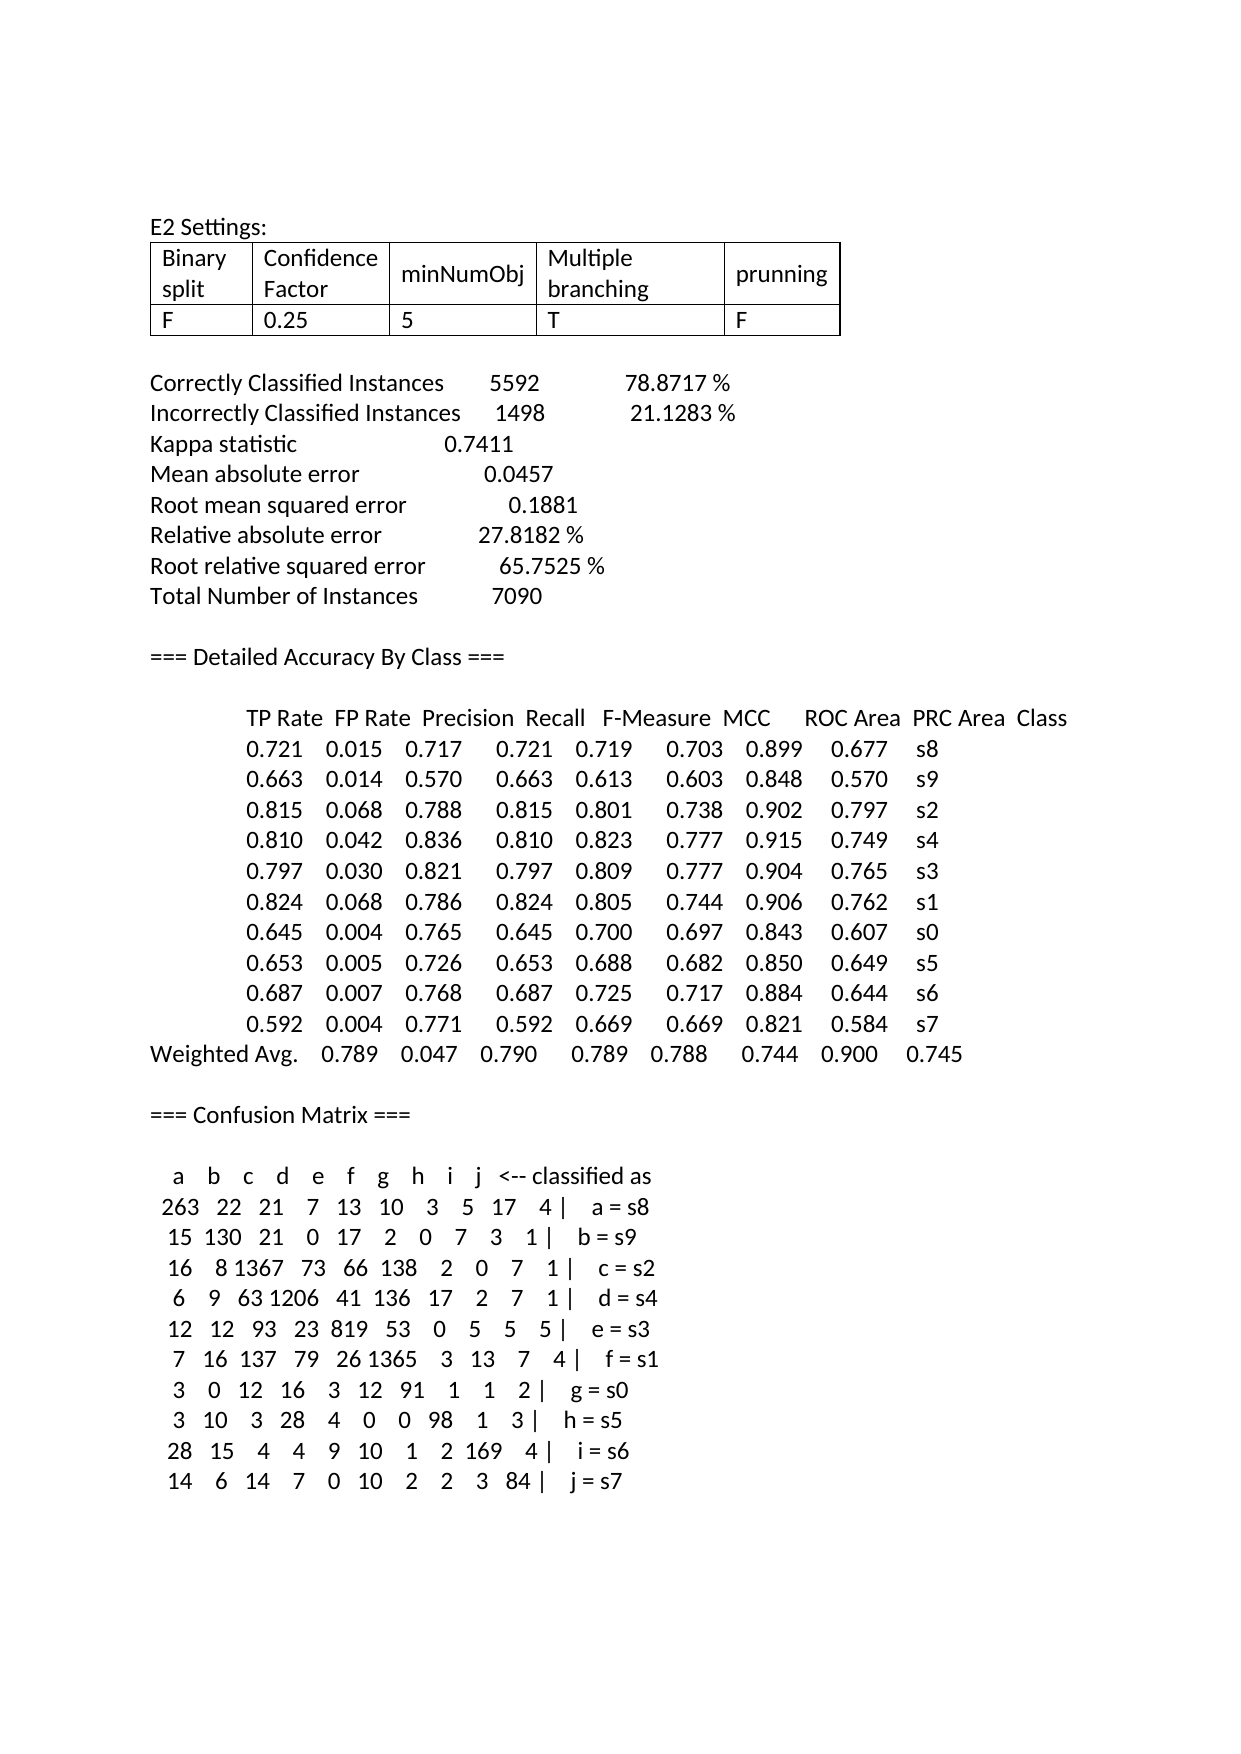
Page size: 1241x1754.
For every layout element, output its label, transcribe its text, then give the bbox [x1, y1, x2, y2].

text 0.810 0.042 0.836 0.810 0.823 0.777 0.915 0.749 s4 [150, 824, 1090, 855]
text === Confusion Matrix === [150, 1099, 1090, 1130]
text 3 0 12 16 3 12 91 1 1 2 | g = s0 [150, 1374, 1090, 1404]
text 12 12 93 23 819 53 0 5 5 5 | e = s3 [150, 1313, 1090, 1343]
text Root mean squared error 0.1881 [150, 489, 1090, 519]
text 0.663 0.014 0.570 0.663 0.613 0.603 0.848 0.570 s9 [150, 763, 1090, 794]
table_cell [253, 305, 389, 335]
text 3 10 3 28 4 0 0 98 1 3 | h = s5 [150, 1404, 1090, 1435]
text E2 Settings: [150, 211, 1090, 242]
text 14 6 14 7 0 10 2 2 3 84 | j = s7 [150, 1466, 1090, 1496]
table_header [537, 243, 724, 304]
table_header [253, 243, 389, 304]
text 16 8 1367 73 66 138 2 0 7 1 | c = s2 [150, 1252, 1090, 1282]
text TP Rate FP Rate Precision Recall F-Measure MCC ROC Area PRC Area Class [150, 702, 1090, 733]
text 0.797 0.030 0.821 0.797 0.809 0.777 0.904 0.765 s3 [150, 855, 1090, 886]
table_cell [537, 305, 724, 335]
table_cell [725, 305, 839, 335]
text Weighted Avg. 0.789 0.047 0.790 0.789 0.788 0.744 0.900 0.745 [150, 1038, 1090, 1069]
text === Detailed Accuracy By Class === [150, 641, 1090, 672]
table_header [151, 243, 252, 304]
text 6 9 63 1206 41 136 17 2 7 1 | d = s4 [150, 1282, 1090, 1313]
text 0.824 0.068 0.786 0.824 0.805 0.744 0.906 0.762 s1 [150, 886, 1090, 916]
text 28 15 4 4 9 10 1 2 169 4 | i = s6 [150, 1435, 1090, 1466]
text 15 130 21 0 17 2 0 7 3 1 | b = s9 [150, 1221, 1090, 1252]
text 0.721 0.015 0.717 0.721 0.719 0.703 0.899 0.677 s8 [150, 733, 1090, 763]
text Root relative squared error 65.7525 % [150, 550, 1090, 580]
text 0.815 0.068 0.788 0.815 0.801 0.738 0.902 0.797 s2 [150, 794, 1090, 824]
text a b c d e f g h i j <-- classified as [150, 1160, 1090, 1191]
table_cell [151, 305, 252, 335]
text Relative absolute error 27.8182 % [150, 519, 1090, 550]
text Kappa statistic 0.7411 [150, 428, 1090, 458]
text 0.645 0.004 0.765 0.645 0.700 0.697 0.843 0.607 s0 [150, 916, 1090, 947]
text 0.687 0.007 0.768 0.687 0.725 0.717 0.884 0.644 s6 [150, 977, 1090, 1008]
text Incorrectly Classified Instances 1498 21.1283 % [150, 397, 1090, 428]
text 0.653 0.005 0.726 0.653 0.688 0.682 0.850 0.649 s5 [150, 947, 1090, 977]
text Total Number of Instances 7090 [150, 580, 1090, 611]
text 7 16 137 79 26 1365 3 13 7 4 | f = s1 [150, 1343, 1090, 1374]
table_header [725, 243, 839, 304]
text Correctly Classified Instances 5592 78.8717 % [150, 367, 1090, 397]
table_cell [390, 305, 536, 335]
text Mean absolute error 0.0457 [150, 458, 1090, 489]
text 263 22 21 7 13 10 3 5 17 4 | a = s8 [150, 1191, 1090, 1221]
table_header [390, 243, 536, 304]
text 0.592 0.004 0.771 0.592 0.669 0.669 0.821 0.584 s7 [150, 1008, 1090, 1038]
